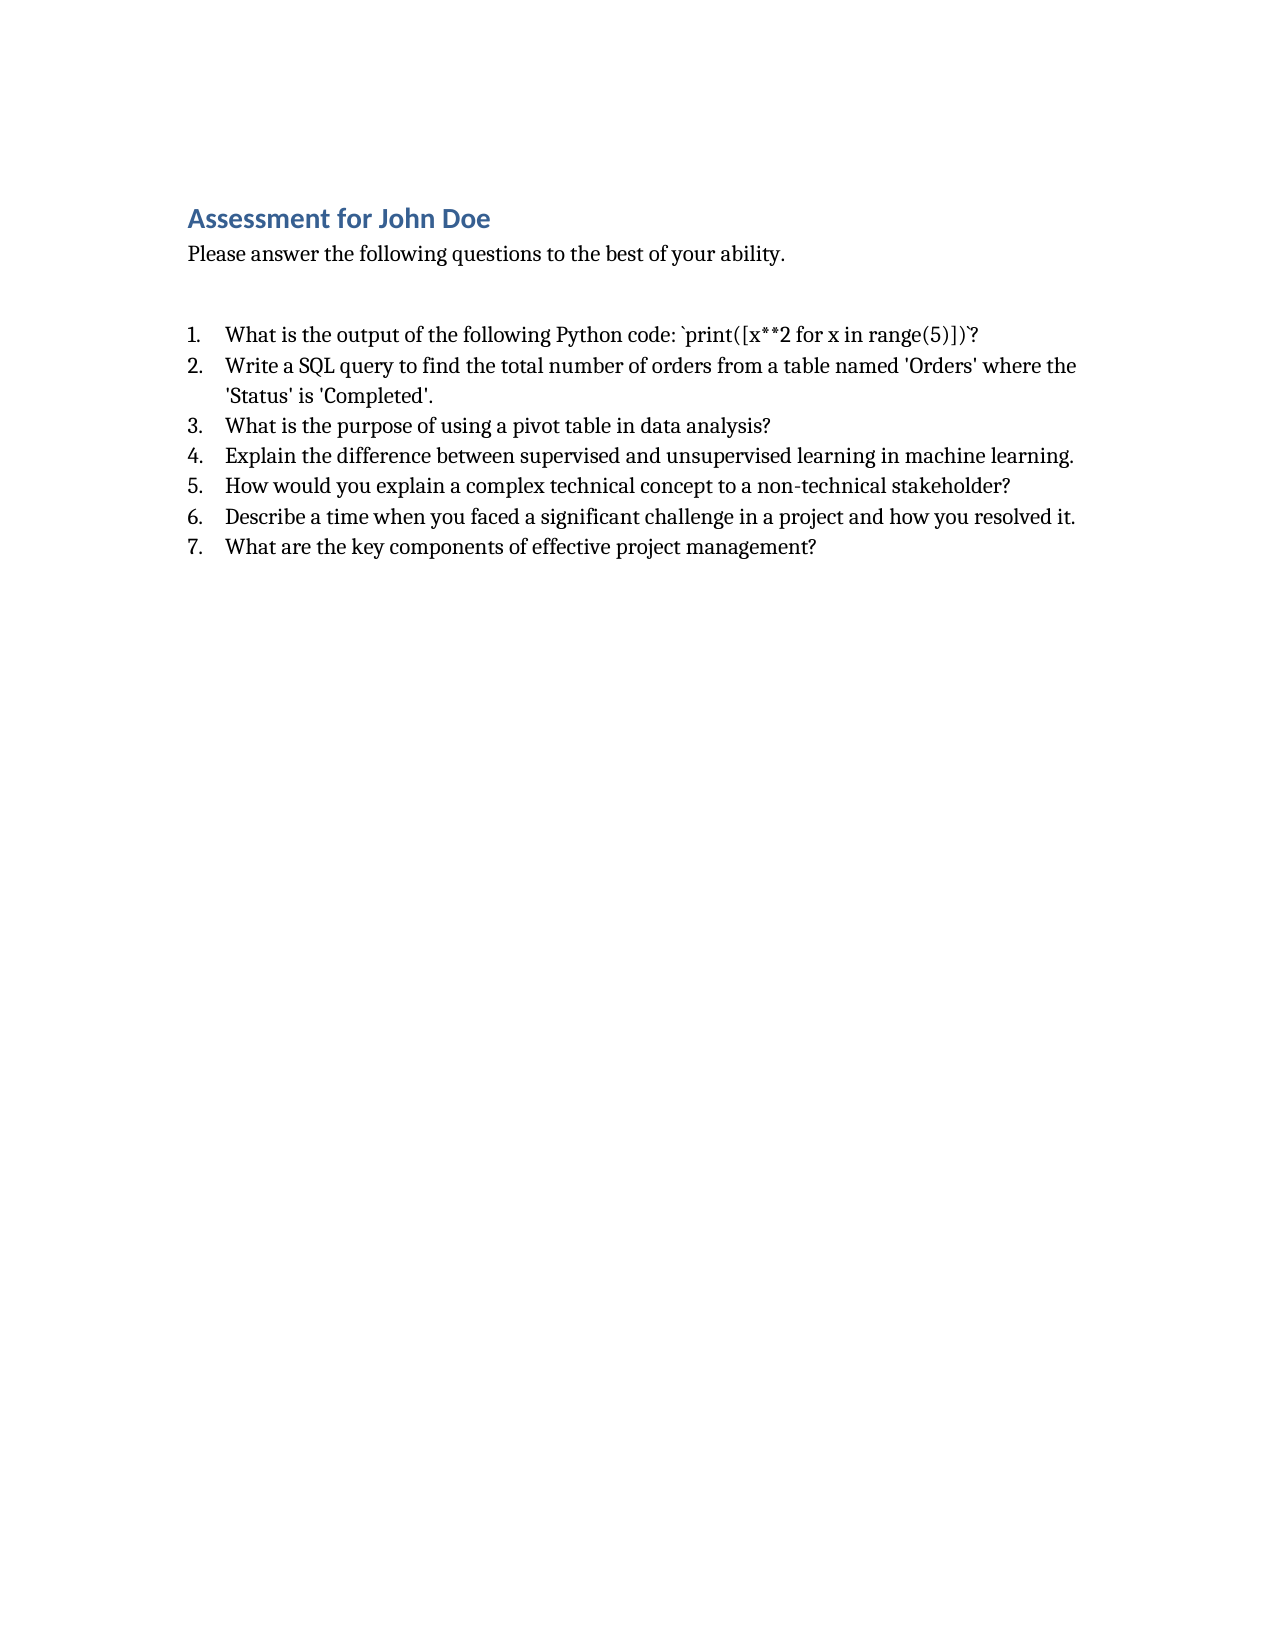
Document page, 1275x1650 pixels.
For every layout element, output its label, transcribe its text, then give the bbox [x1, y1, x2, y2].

list Describe a time when you faced a significant challenge in a project and how you resolved it. [187, 503, 1087, 530]
list How would you explain a complex technical concept to a non-technical stakeholder? [187, 473, 1087, 499]
subtitle Assessment for John Doe [187, 200, 1087, 236]
list What is the output of the following Python code: `print([x**2 for x in range(5)])`? [187, 322, 1087, 348]
list Write a SQL query to find the total number of orders from a table named 'Orders' where the 'Status' is 'Completed'. [187, 352, 1087, 409]
list What is the purpose of using a pivot table in data analysis? [187, 413, 1087, 439]
list What are the key components of effective project management? [187, 534, 1087, 560]
list Explain the difference between supervised and unsupervised learning in machine learning. [187, 443, 1087, 469]
text Please answer the following questions to the best of your ability. [187, 241, 1087, 297]
